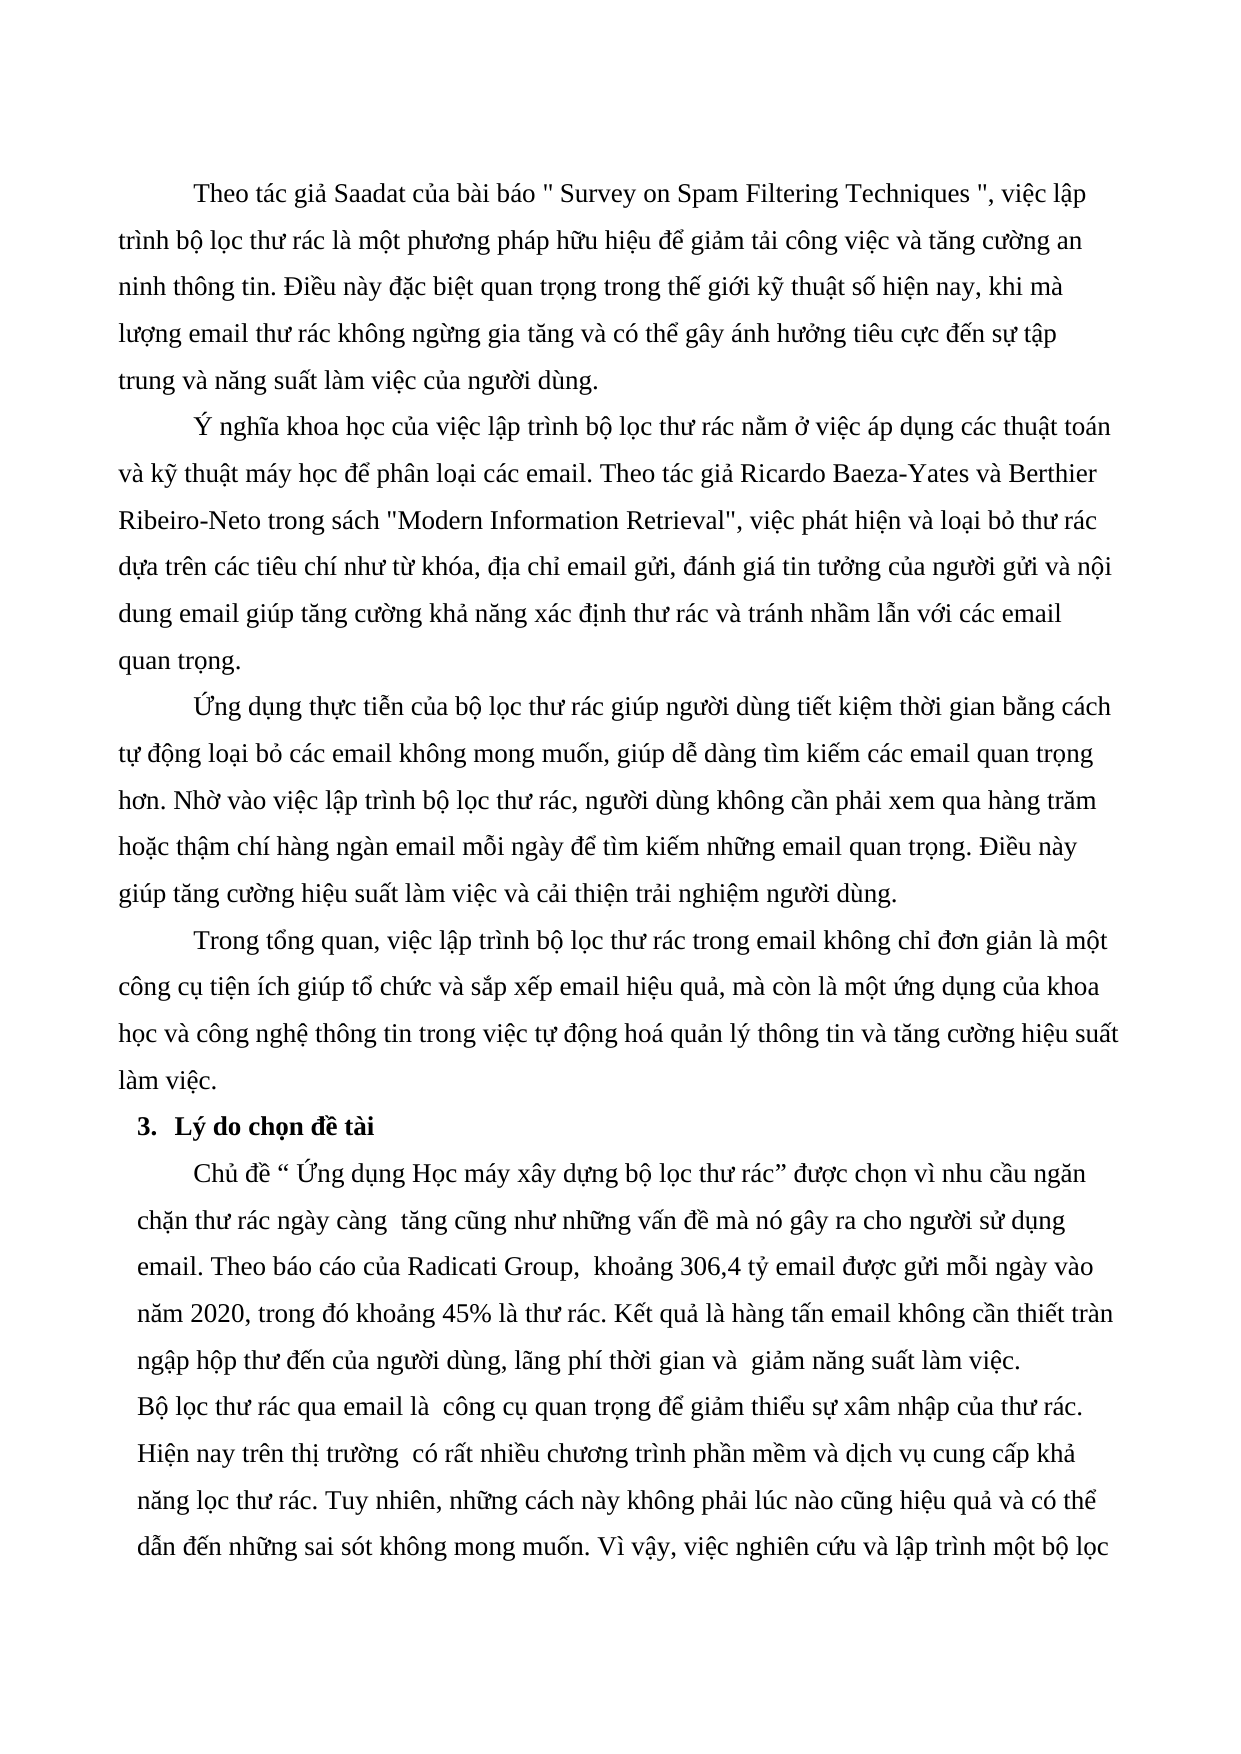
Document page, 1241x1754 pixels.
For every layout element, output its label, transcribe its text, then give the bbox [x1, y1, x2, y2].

text Chủ đề “ Ứng dụng Học máy xây dựng bộ lọc thư rác” được chọn vì nhu cầu ngăn chặn thư rác ngày càng tăng cũng như những vấn đề mà nó gây ra cho người sử dụng email. Theo báo cáo của Radicati Group, khoảng 306,4 tỷ email được gửi mỗi ngày vào năm 2020, trong đó khoảng 45% là thư rác. Kết quả là hàng tấn email không cần thiết tràn ngập hộp thư đến của người dùng, lãng phí thời gian và giảm năng suất làm việc. [137, 1157, 1121, 1375]
list Ý nghĩa khoa học của việc lập trình bộ lọc thư rác nằm ở việc áp dụng các thuật toán và kỹ thuật máy học để phân loại các email. Theo tác giả Ricardo Baeza-Yates và Berthier Ribeiro-Neto trong sách "Modern Information Retrieval", việc phát hiện và loại bỏ thư rác dựa trên các tiêu chí như từ khóa, địa chỉ email gửi, đánh giá tin tưởng của người gửi và nội dung email giúp tăng cường khả năng xác định thư rác và tránh nhầm lẫn với các email quan trọng. [118, 411, 1121, 675]
list Lý do chọn đề tài [137, 1111, 1121, 1142]
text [137, 1391, 1121, 1562]
list Theo tác giả Saadat của bài báo " Survey on Spam Filtering Techniques ", việc lập trình bộ lọc thư rác là một phương pháp hữu hiệu để giảm tải công việc và tăng cường an ninh thông tin. Điều này đặc biệt quan trọng trong thế giới kỹ thuật số hiện nay, khi mà lượng email thư rác không ngừng gia tăng và có thể gây ánh hưởng tiêu cực đến sự tập trung và năng suất làm việc của người dùng. [118, 177, 1121, 395]
list Trong tổng quan, việc lập trình bộ lọc thư rác trong email không chỉ đơn giản là một công cụ tiện ích giúp tổ chức và sắp xếp email hiệu quả, mà còn là một ứng dụng của khoa học và công nghệ thông tin trong việc tự động hoá quản lý thông tin và tăng cường hiệu suất làm việc. [118, 924, 1121, 1095]
list Ứng dụng thực tiễn của bộ lọc thư rác giúp người dùng tiết kiệm thời gian bằng cách tự động loại bỏ các email không mong muốn, giúp dễ dàng tìm kiếm các email quan trọng hơn. Nhờ vào việc lập trình bộ lọc thư rác, người dùng không cần phải xem qua hàng trăm hoặc thậm chí hàng ngàn email mỗi ngày để tìm kiếm những email quan trọng. Điều này giúp tăng cường hiệu suất làm việc và cải thiện trải nghiệm người dùng. [118, 691, 1121, 908]
